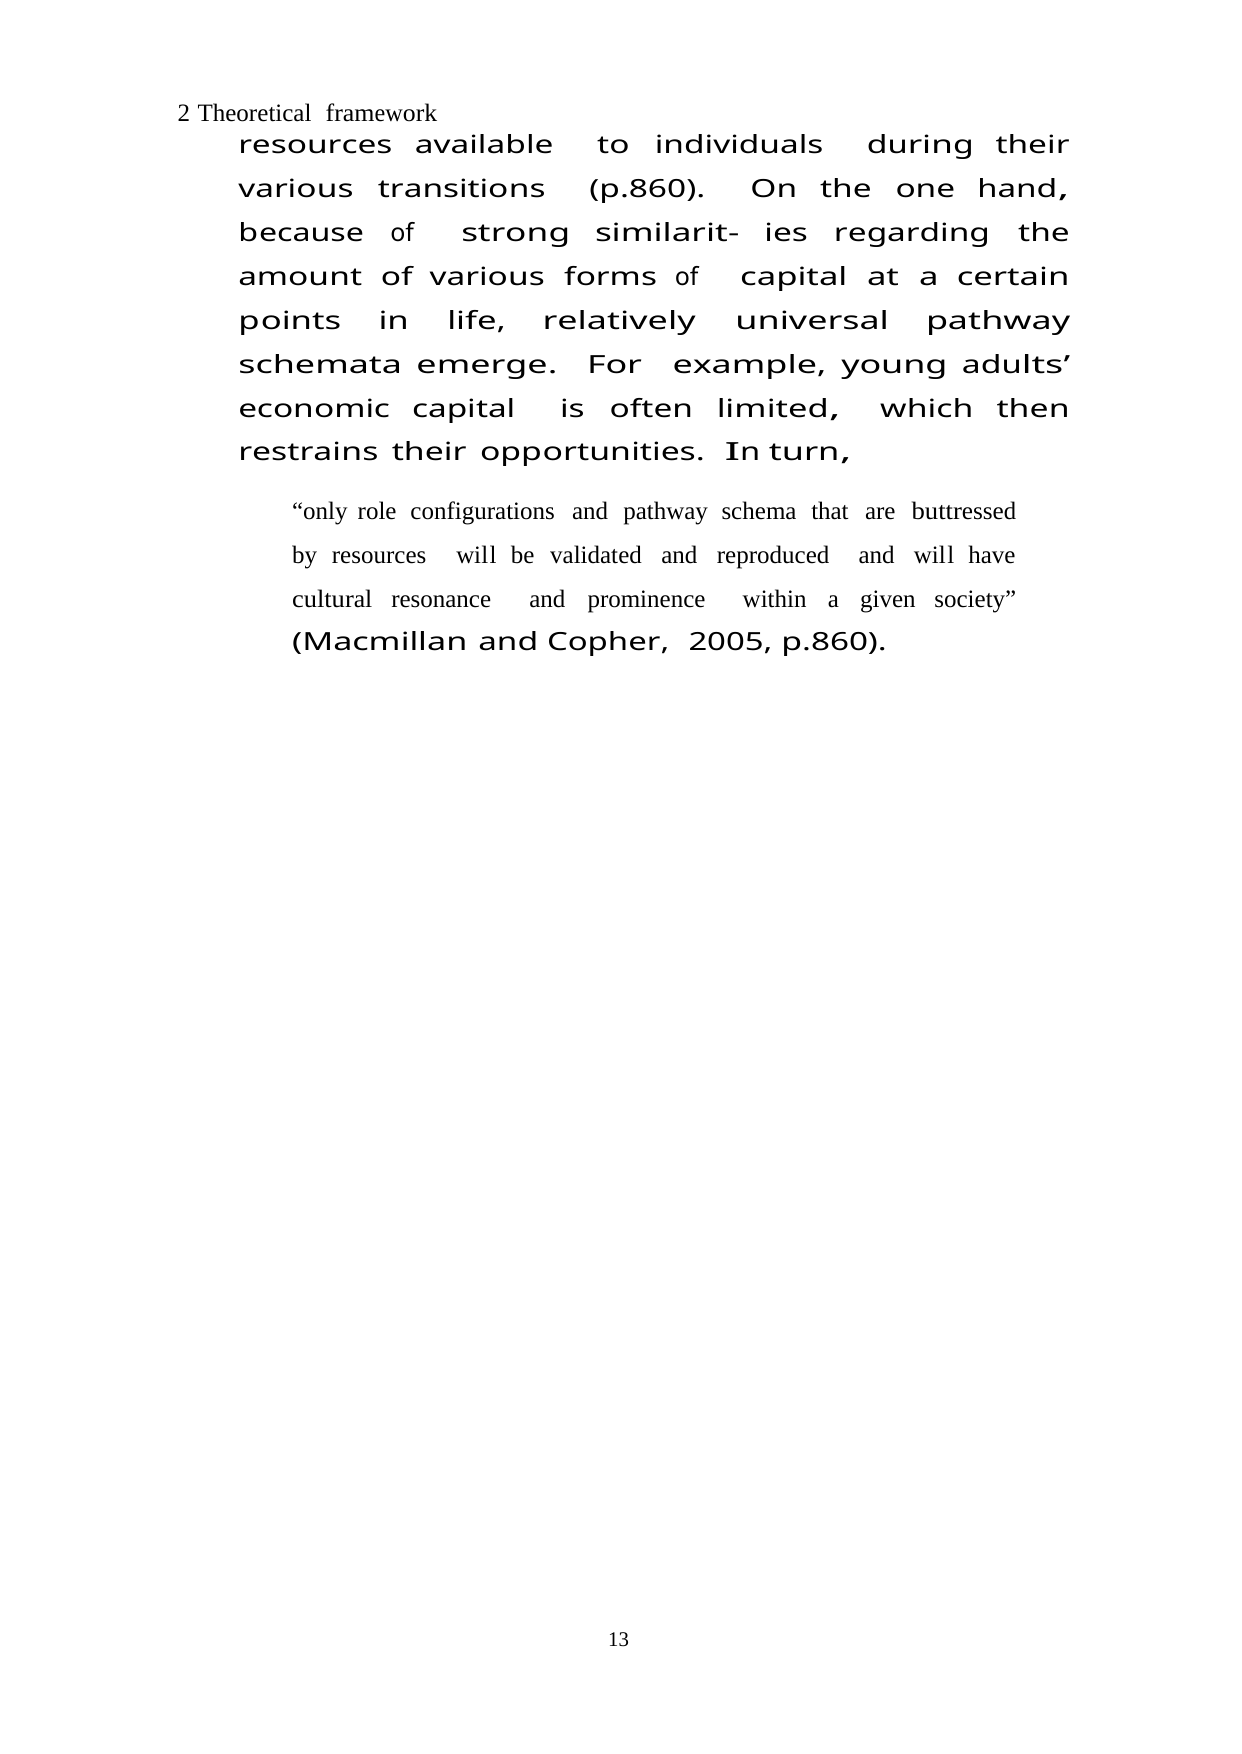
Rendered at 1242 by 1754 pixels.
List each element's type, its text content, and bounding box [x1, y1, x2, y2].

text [238, 127, 1070, 468]
text “only role configurations and pathway schema that are buttressed by resources will be validated and reproduced and will have cultural resonance and prominence within a given society” (Macmillan and Copher, 2005, p.860). [292, 484, 1016, 659]
